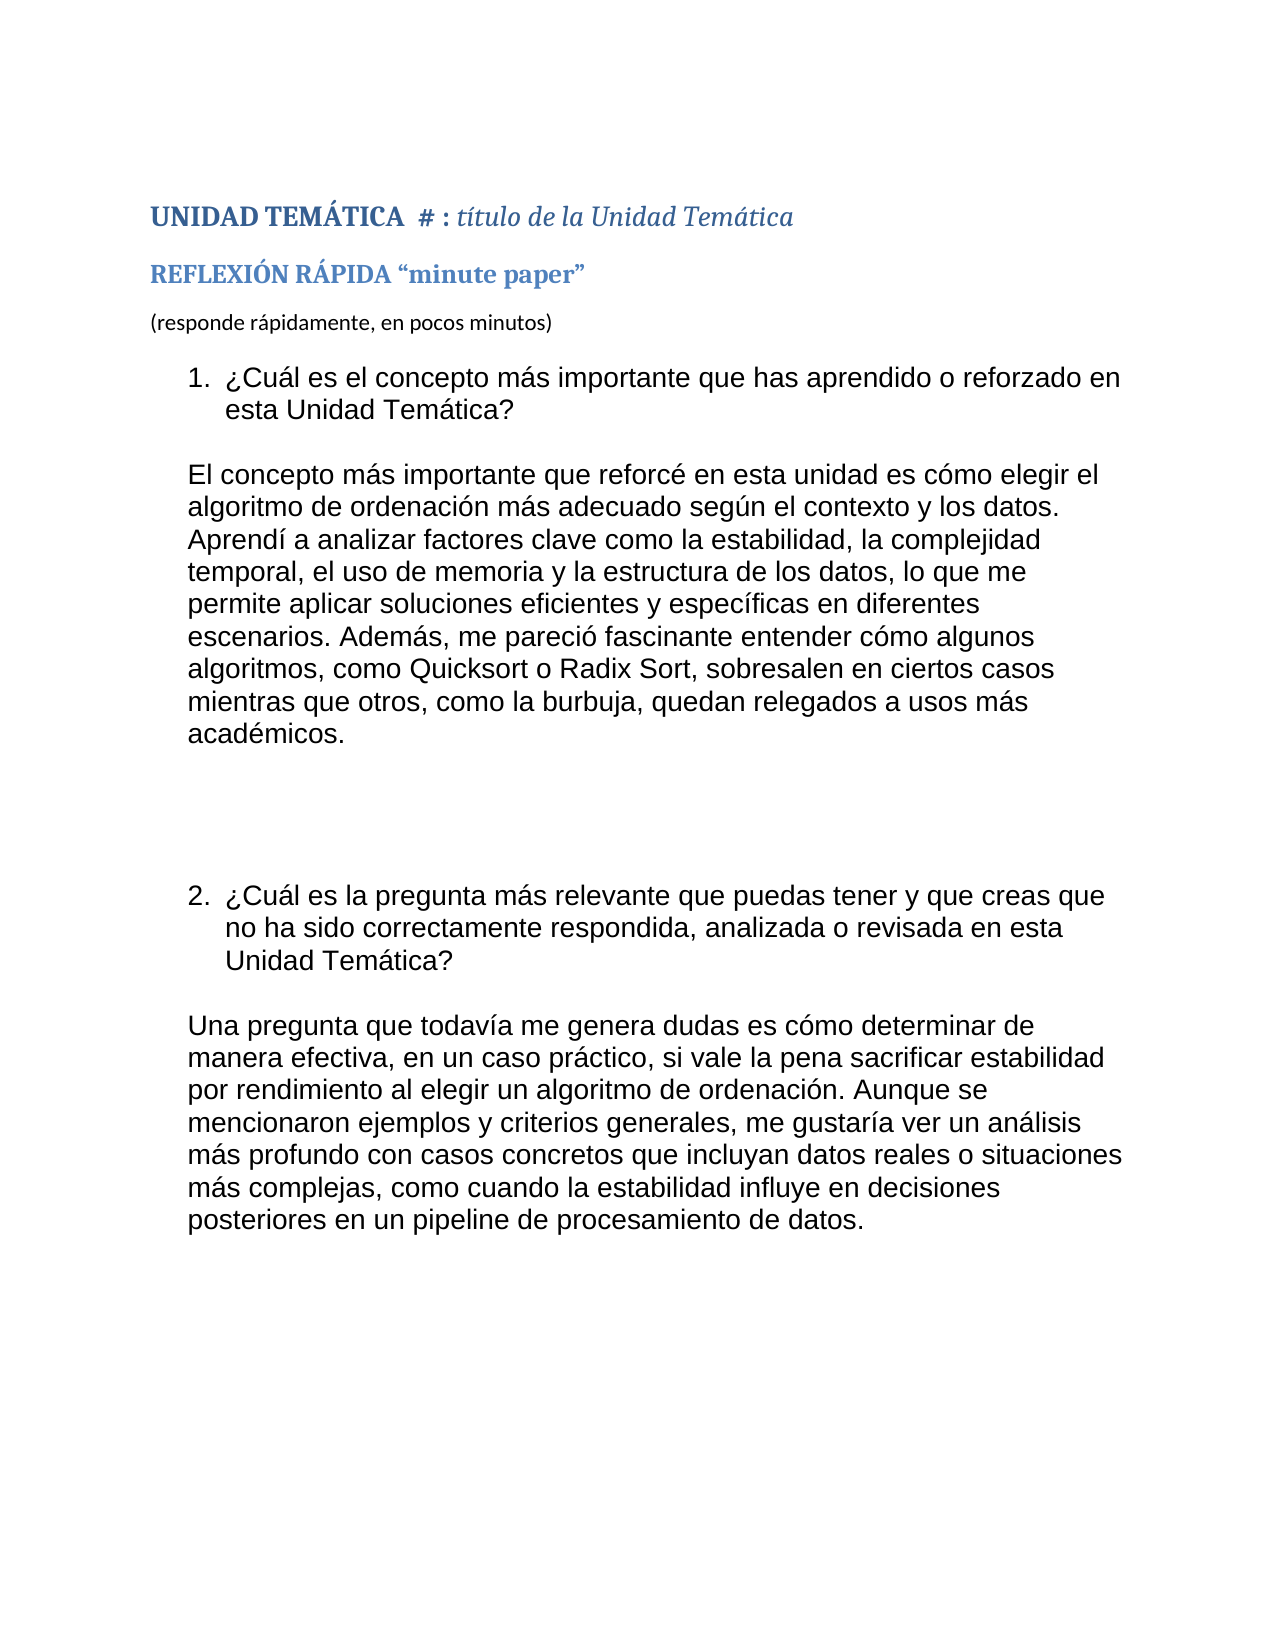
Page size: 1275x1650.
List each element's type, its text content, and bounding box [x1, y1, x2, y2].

list ¿Cuál es el concepto más importante que has aprendido o reforzado en esta Unidad Temática? [187, 361, 1125, 425]
subtitle REFLEXIÓN RÁPIDA “minute paper” [150, 259, 1125, 291]
text (responde rápidamente, en pocos minutos) [150, 308, 1125, 336]
list ¿Cuál es la pregunta más relevante que puedas tener y que creas que no ha sido correctamente respondida, analizada o revisada en esta Unidad Temática? [187, 879, 1125, 976]
subtitle UNIDAD TEMÁTICA # : título de la Unidad Temática [150, 200, 1125, 233]
text Una pregunta que todavía me genera dudas es cómo determinar de manera efectiva, en un caso práctico, si vale la pena sacrificar estabilidad por rendimiento al elegir un algoritmo de ordenación. Aunque se mencionaron ejemplos y criterios generales, me gustaría ver un análisis más profundo con casos concretos que incluyan datos reales o situaciones más complejas, como cuando la estabilidad influye en decisiones posteriores en un pipeline de procesamiento de datos. [187, 1008, 1125, 1235]
text El concepto más importante que reforcé en esta unidad es cómo elegir el algoritmo de ordenación más adecuado según el contexto y los datos. Aprendí a analizar factores clave como la estabilidad, la complejidad temporal, el uso de memoria y la estructura de los datos, lo que me permite aplicar soluciones eficientes y específicas en diferentes escenarios. Además, me pareció fascinante entender cómo algunos algoritmos, como Quicksort o Radix Sort, sobresalen en ciertos casos mientras que otros, como la burbuja, quedan relegados a usos más académicos. [187, 458, 1125, 749]
